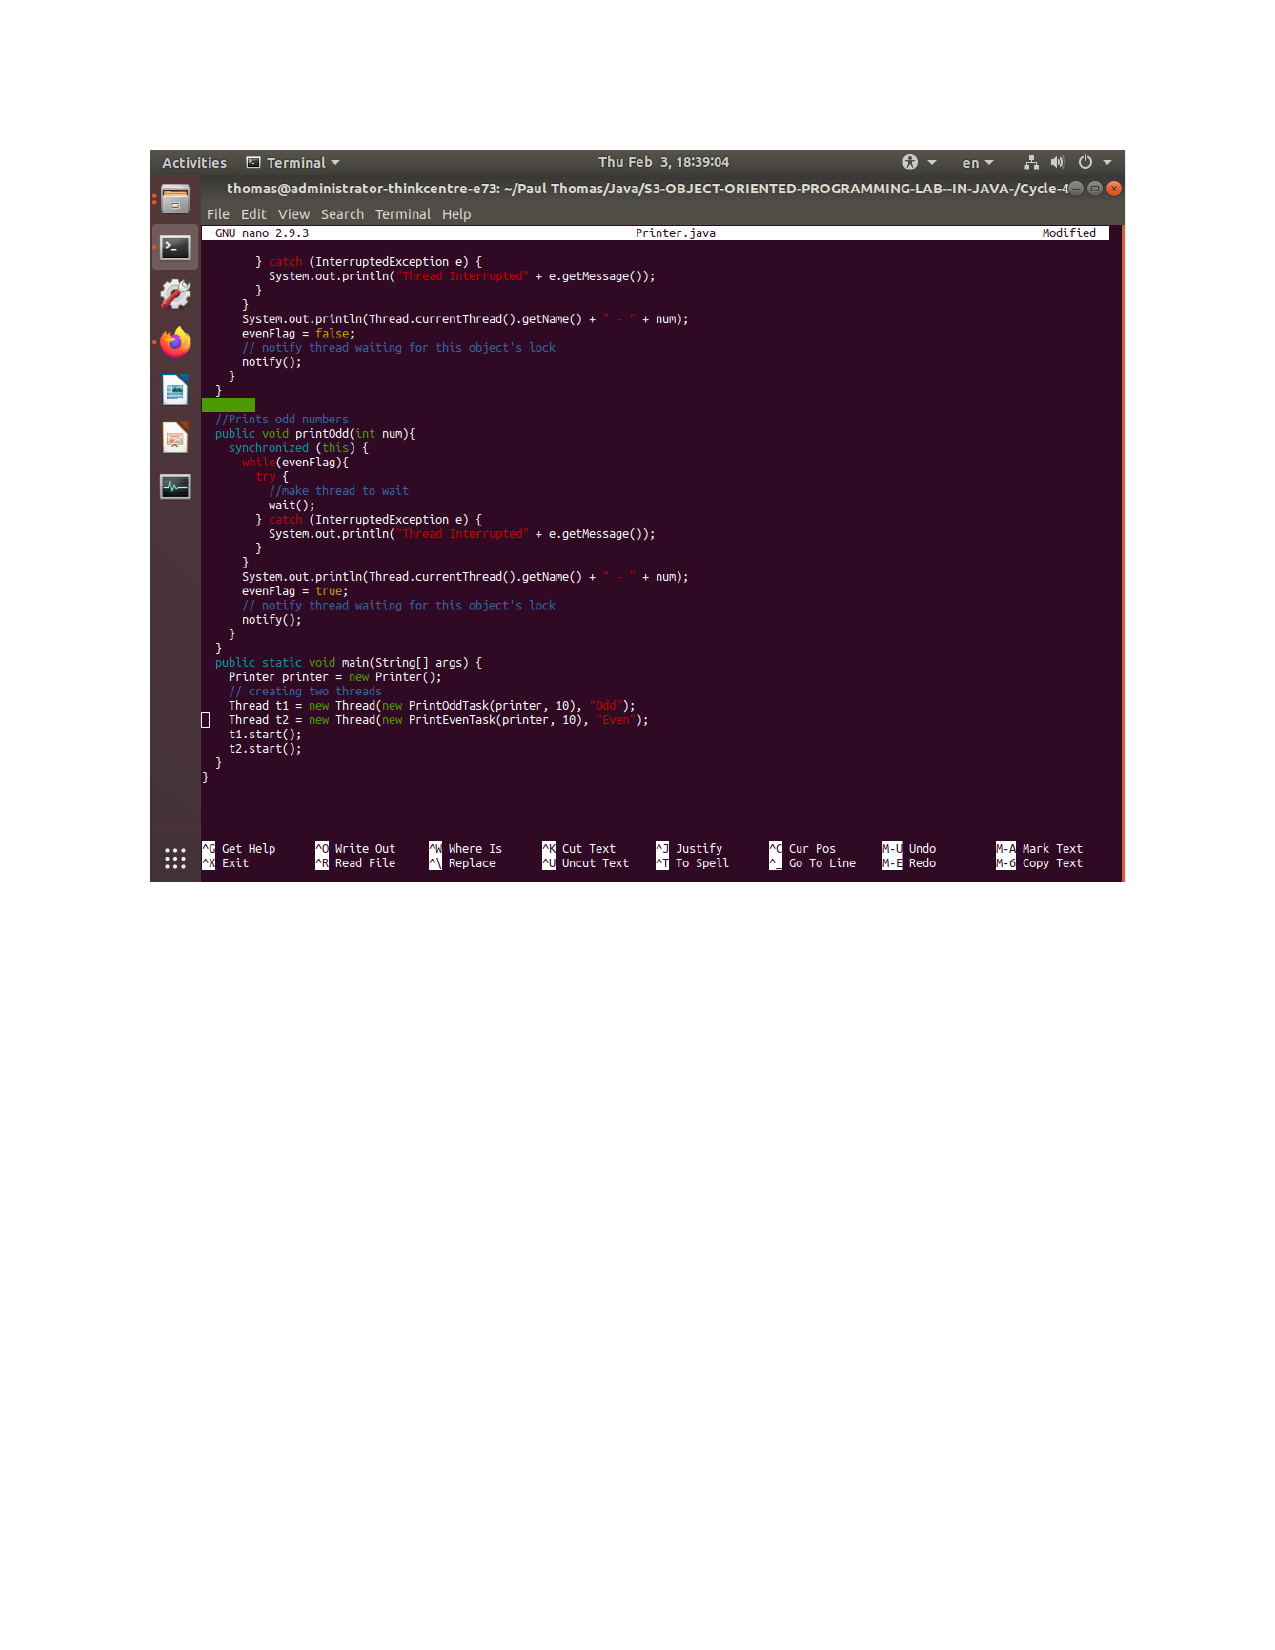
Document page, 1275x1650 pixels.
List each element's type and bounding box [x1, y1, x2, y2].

picture [150, 150, 1125, 882]
